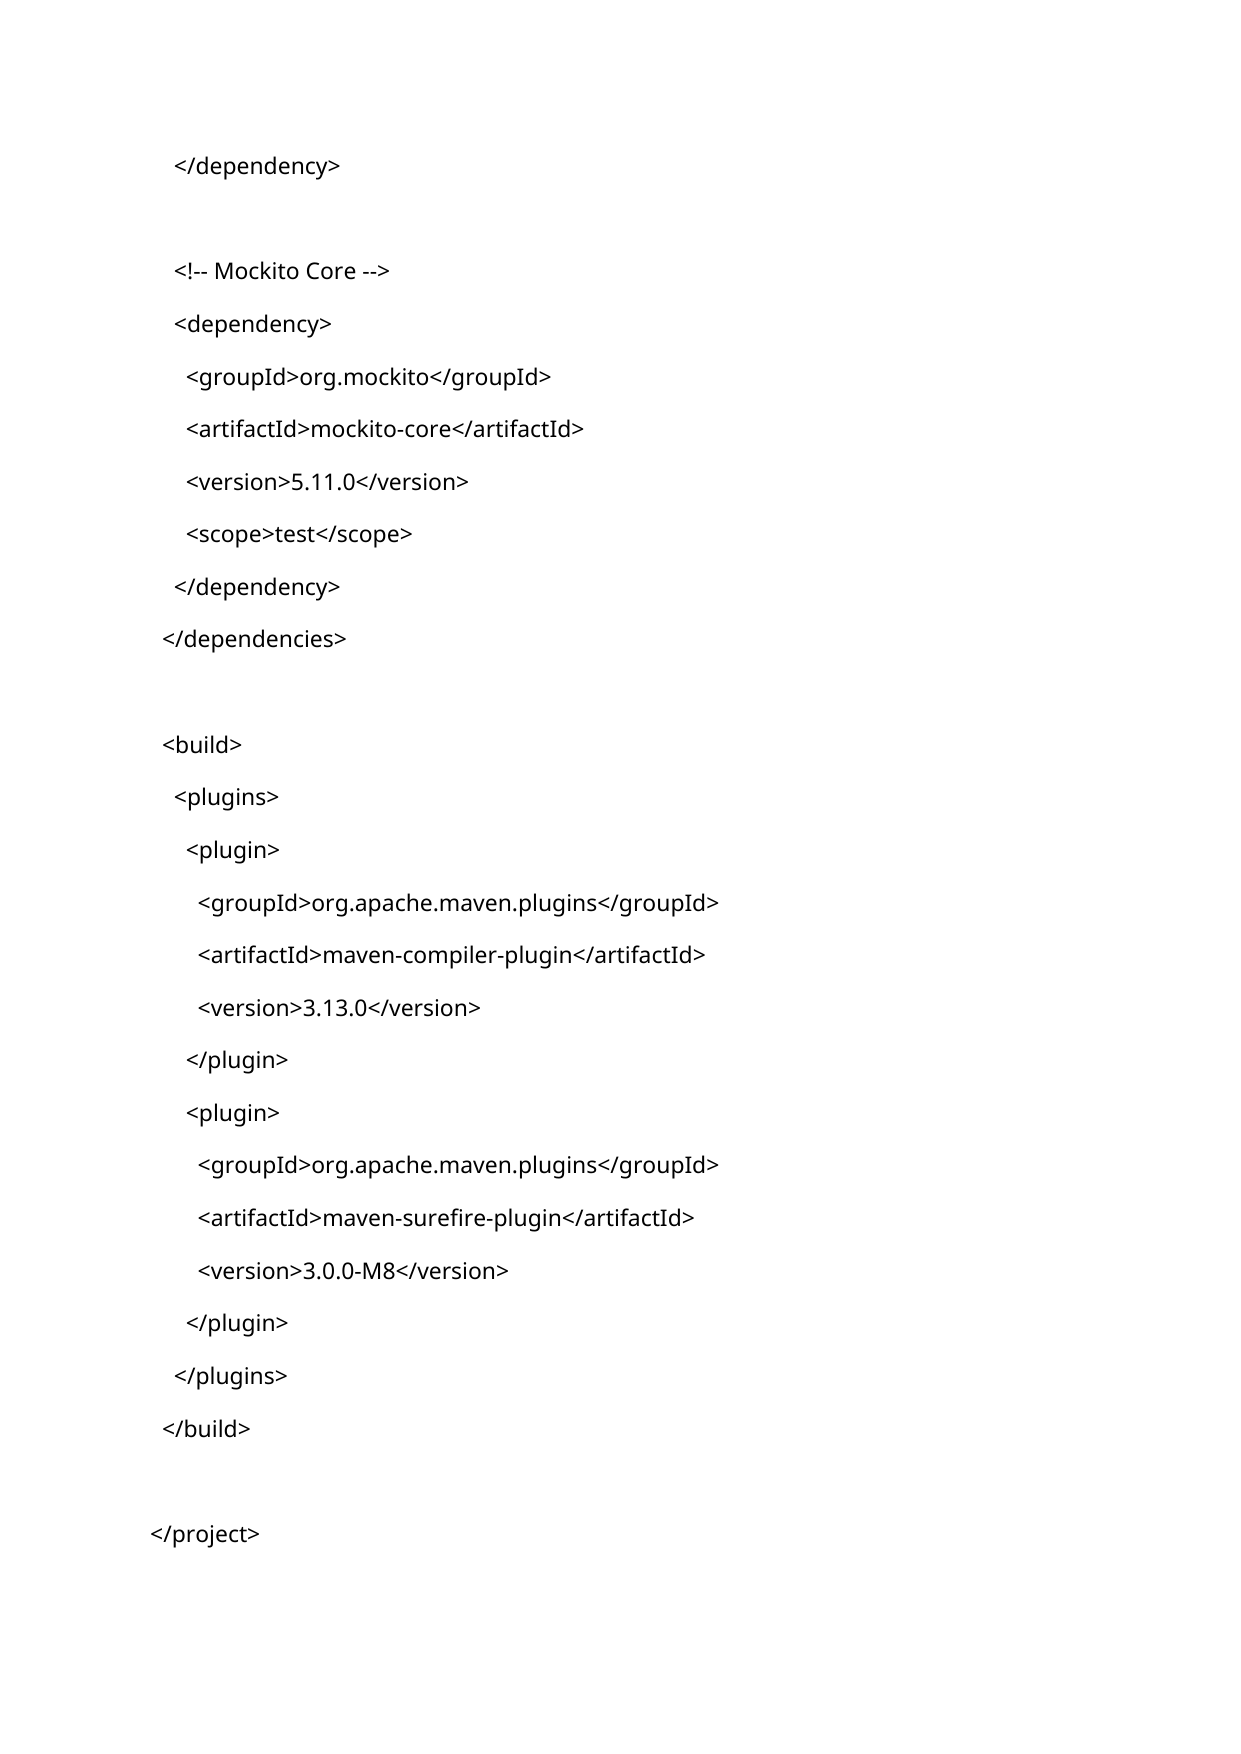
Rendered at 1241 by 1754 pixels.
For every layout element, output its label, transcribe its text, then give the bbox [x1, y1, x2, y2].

text <artifactId>maven-compiler-plugin</artifactId> [150, 939, 1090, 970]
text <version>3.0.0-M8</version> [150, 1255, 1090, 1286]
text <groupId>org.mockito</groupId> [150, 360, 1090, 392]
text <scope>test</scope> [150, 518, 1090, 549]
text </dependency> [150, 150, 1090, 181]
text </plugin> [150, 1044, 1090, 1076]
text </plugins> [150, 1360, 1090, 1391]
text <!-- Mockito Core --> [150, 255, 1090, 286]
text <groupId>org.apache.maven.plugins</groupId> [150, 1149, 1090, 1181]
text <build> [150, 729, 1090, 760]
text <artifactId>mockito-core</artifactId> [150, 413, 1090, 444]
text <plugin> [150, 834, 1090, 865]
text <plugin> [150, 1097, 1090, 1128]
text </plugin> [150, 1307, 1090, 1338]
text <dependency> [150, 308, 1090, 339]
text <plugins> [150, 781, 1090, 812]
text <version>3.13.0</version> [150, 992, 1090, 1023]
text </dependencies> [150, 623, 1090, 655]
text <version>5.11.0</version> [150, 466, 1090, 497]
text <artifactId>maven-surefire-plugin</artifactId> [150, 1202, 1090, 1233]
text </build> [150, 1412, 1090, 1444]
text </dependency> [150, 571, 1090, 602]
text <groupId>org.apache.maven.plugins</groupId> [150, 886, 1090, 918]
text </project> [150, 1518, 1090, 1549]
